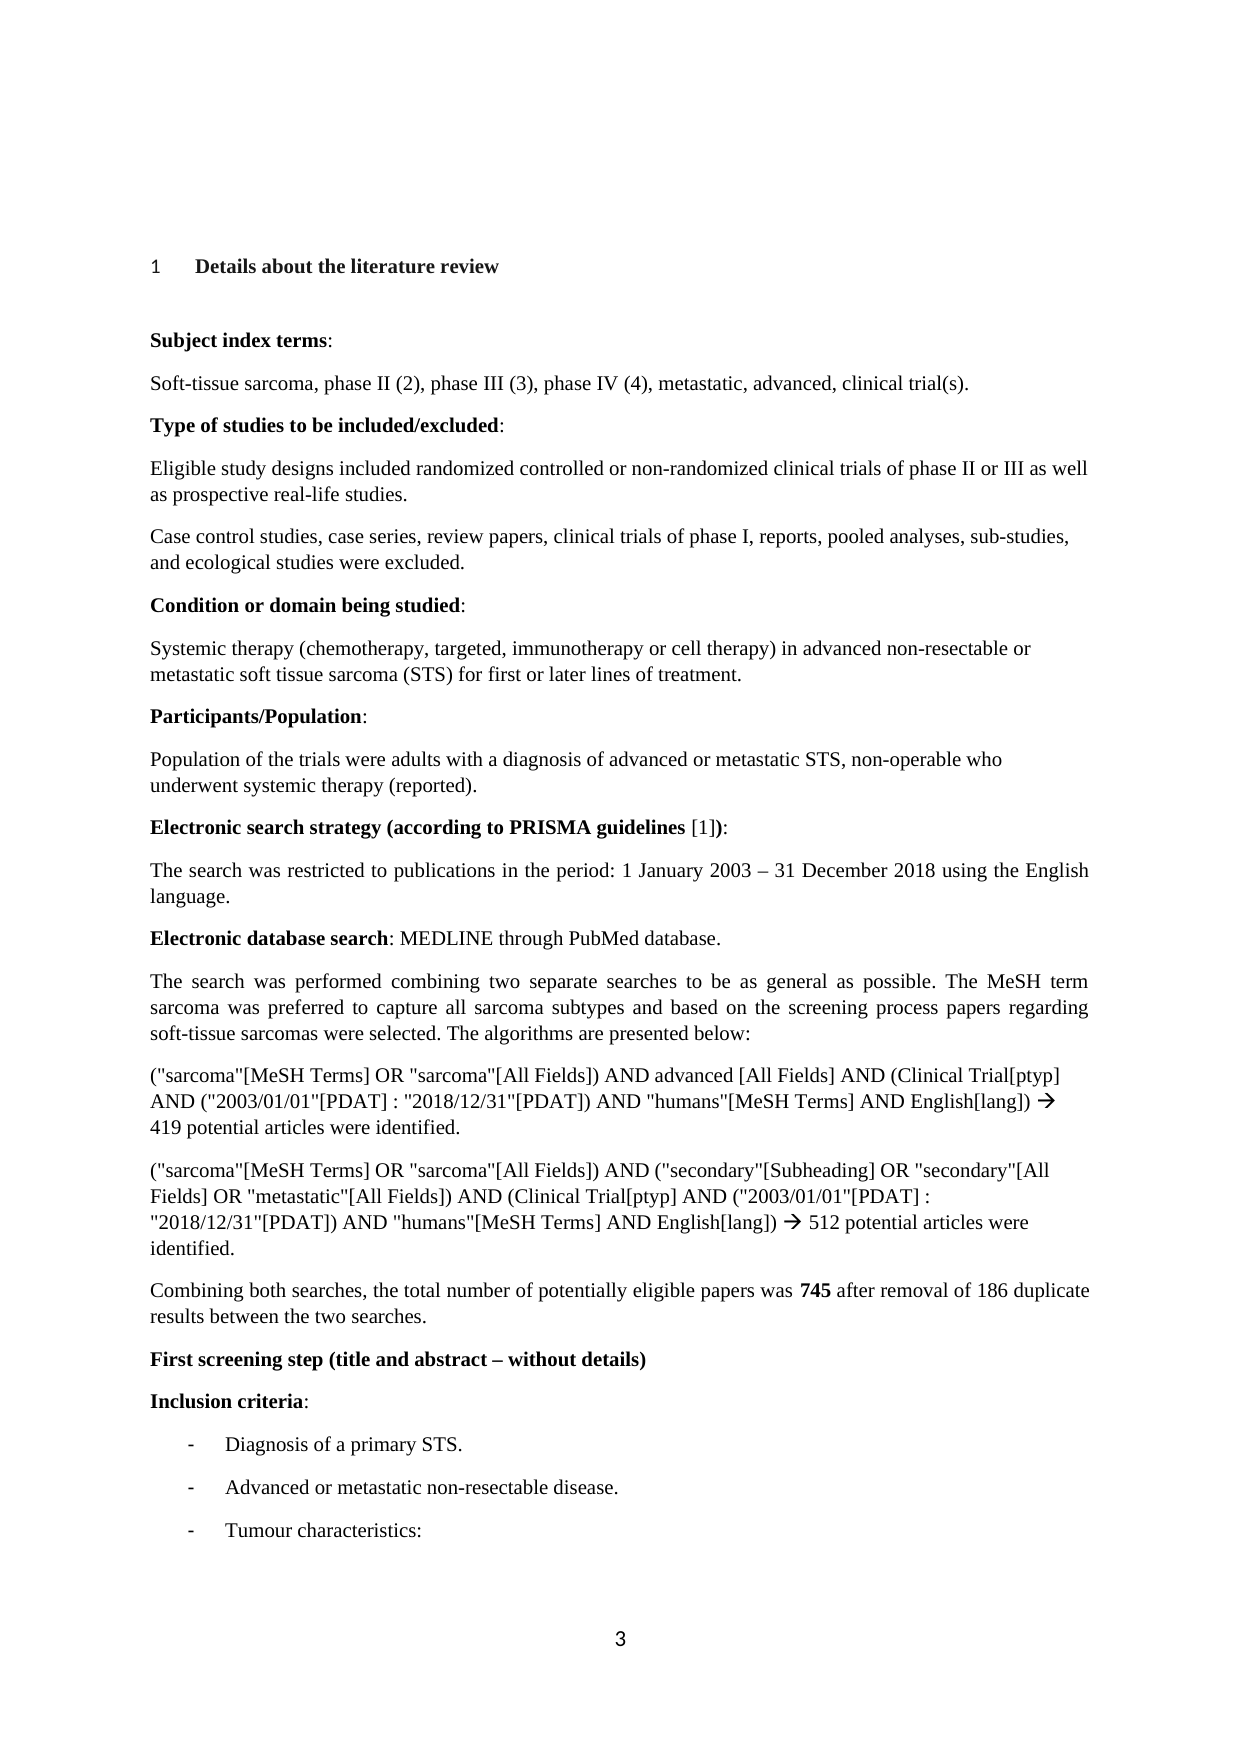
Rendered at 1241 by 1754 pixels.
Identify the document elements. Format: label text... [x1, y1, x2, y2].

subtitle Details about the literature review [150, 254, 1090, 279]
text ("sarcoma"[MeSH Terms] OR "sarcoma"[All Fields]) AND ("secondary"[Subheading] OR "secondary"[All Fields] OR "metastatic"[All Fields]) AND (Clinical Trial[ptyp] AND ("2003/01/01"[PDAT] : "2018/12/31"[PDAT]) AND "humans"[MeSH Terms] AND English[lang]) 512 potential articles were identified. [150, 1158, 1090, 1260]
list Tumour characteristics: [187, 1517, 1090, 1542]
text Eligible study designs included randomized controlled or non-randomized clinical trials of phase II or III as well as prospective real-life studies. [150, 456, 1090, 506]
text Systemic therapy (chemotherapy, targeted, immunotherapy or cell therapy) in advanced non-resectable or metastatic soft tissue sarcoma (STS) for first or later lines of treatment. [150, 636, 1090, 686]
text Combining both searches, the total number of potentially eligible papers was 745 after removal of 186 duplicate results between the two searches. [150, 1278, 1090, 1328]
text Condition or domain being studied: [150, 593, 1090, 617]
text ("sarcoma"[MeSH Terms] OR "sarcoma"[All Fields]) AND advanced [All Fields] AND (Clinical Trial[ptyp] AND ("2003/01/01"[PDAT] : "2018/12/31"[PDAT]) AND "humans"[MeSH Terms] AND English[lang]) 419 potential articles were identified. [150, 1063, 1090, 1139]
text The search was restricted to publications in the period: 1 January 2003 – 31 December 2018 using the English language. [150, 858, 1090, 908]
text Inclusion criteria: [150, 1389, 1090, 1413]
text Subject index terms: [150, 328, 1090, 352]
text The search was performed combining two separate searches to be as general as possible. The MeSH term sarcoma was preferred to capture all sarcoma subtypes and based on the screening process papers regarding soft-tissue sarcomas were selected. The algorithms are presented below: [150, 969, 1090, 1045]
text Electronic search strategy (according to PRISMA guidelines [1]): [150, 815, 1090, 839]
text Population of the trials were adults with a diagnosis of advanced or metastatic STS, non-operable who underwent systemic therapy (reported). [150, 747, 1090, 797]
text Electronic database search: MEDLINE through PubMed database. [150, 926, 1090, 950]
text Soft-tissue sarcoma, phase II (2), phase III (3), phase IV (4), metastatic, advanced, clinical trial(s). [150, 371, 1090, 395]
text Participants/Population: [150, 704, 1090, 728]
text First screening step (title and abstract – without details) [150, 1347, 1090, 1371]
list Diagnosis of a primary STS. [187, 1432, 1090, 1456]
list Advanced or metastatic non-resectable disease. [187, 1475, 1090, 1499]
text Case control studies, case series, review papers, clinical trials of phase I, reports, pooled analyses, sub-studies, and ecological studies were excluded. [150, 524, 1090, 574]
text Type of studies to be included/excluded: [150, 413, 1090, 437]
